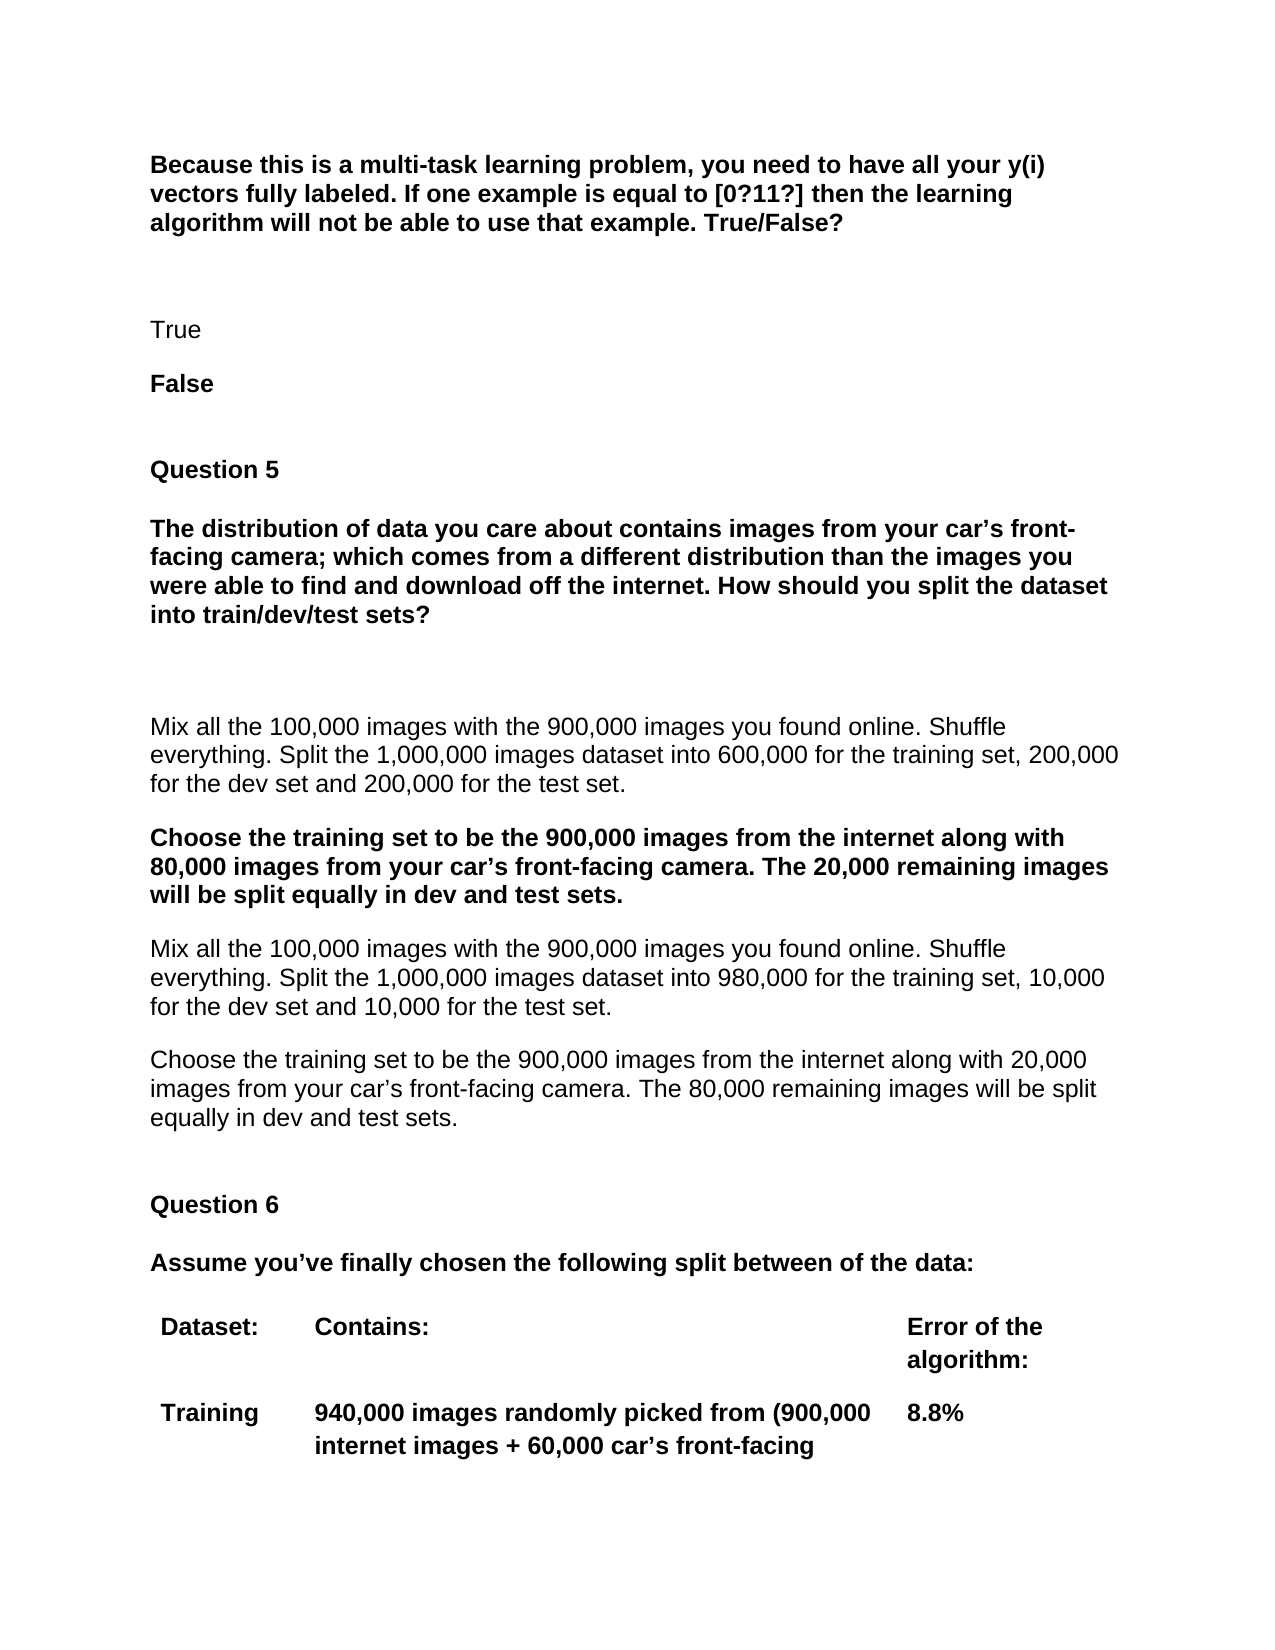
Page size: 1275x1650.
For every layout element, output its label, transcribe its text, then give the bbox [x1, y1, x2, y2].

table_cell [304, 1388, 896, 1500]
text Choose the training set to be the 900,000 images from the internet along with 20,000 images from your car’s front-facing camera. The 80,000 remaining images will be split equally in dev and test sets. [150, 1045, 1125, 1132]
table_header Contains: [304, 1301, 896, 1388]
text Mix all the 100,000 images with the 900,000 images you found online. Shuffle everything. Split the 1,000,000 images dataset into 600,000 for the training set, 200,000 for the dev set and 200,000 for the test set. [150, 712, 1125, 798]
text Choose the training set to be the 900,000 images from the internet along with 80,000 images from your car’s front-facing camera. The 20,000 remaining images will be split equally in dev and test sets. [150, 823, 1125, 909]
table_header Error of the algorithm: [896, 1301, 1125, 1388]
text False [150, 369, 1125, 397]
table_header Dataset: [150, 1301, 304, 1388]
text Assume you’ve finally chosen the following split between of the data: [150, 1248, 1125, 1276]
text Question 5 [150, 456, 1125, 484]
text Question 6 [150, 1189, 1125, 1218]
text Mix all the 100,000 images with the 900,000 images you found online. Shuffle everything. Split the 1,000,000 images dataset into 980,000 for the training set, 10,000 for the dev set and 10,000 for the test set. [150, 934, 1125, 1020]
text Because this is a multi-task learning problem, you need to have all your y(i) vectors fully labeled. If one example is equal to [0?11?]​ then the learning algorithm will not be able to use that example. True/False? [150, 150, 1125, 236]
table_cell Training [150, 1388, 304, 1500]
text True [150, 315, 1125, 344]
table_cell 8.8% [896, 1388, 1125, 1500]
text The distribution of data you care about contains images from your car’s front-facing camera; which comes from a different distribution than the images you were able to find and download off the internet. How should you split the dataset into train/dev/test sets? [150, 513, 1125, 628]
